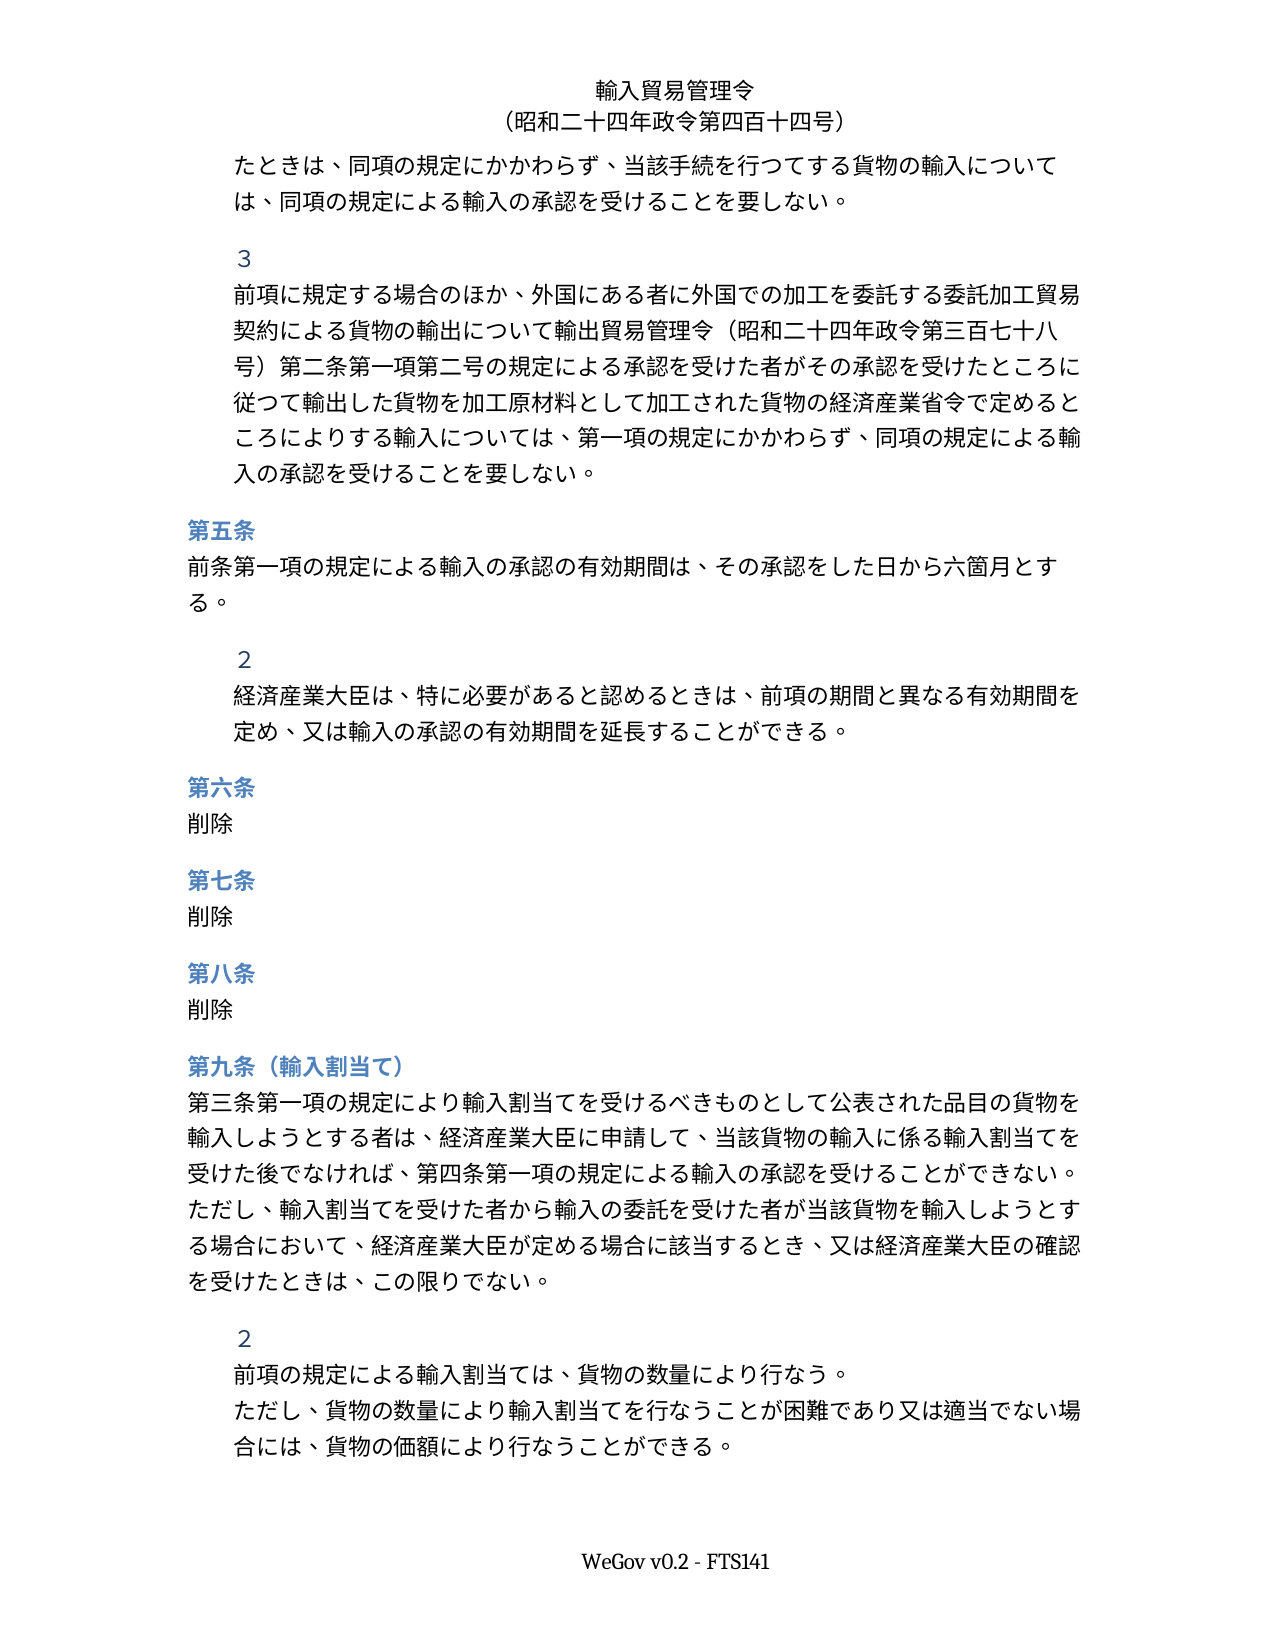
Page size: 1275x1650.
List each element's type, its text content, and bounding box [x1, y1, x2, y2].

subtitle 第六条 [187, 772, 1087, 804]
subtitle ２ [233, 644, 1087, 675]
text 削除 [187, 901, 1087, 932]
text 削除 [187, 808, 1087, 839]
text 第三条第一項の規定により輸入割当てを受けるべきものとして公表された品目の貨物を輸入しようとする者は、経済産業大臣に申請して、当該貨物の輸入に係る輸入割当てを受けた後でなければ、第四条第一項の規定による輸入の承認を受けることができない。 ただし、輸入割当てを受けた者から輸入の委託を受けた者が当該貨物を輸入しようとする場合において、経済産業大臣が定める場合に該当するとき、又は経済産業大臣の確認を受けたときは、この限りでない。 [187, 1086, 1087, 1297]
subtitle ２ [233, 1323, 1087, 1354]
subtitle 第七条 [187, 865, 1087, 896]
subtitle 第九条（輸入割当て） [187, 1051, 1087, 1082]
text 経済産業大臣は、特に必要があると認めるときは、前項の期間と異なる有効期間を定め、又は輸入の承認の有効期間を延長することができる。 [233, 680, 1087, 747]
subtitle ３ [233, 243, 1087, 274]
text 前項に規定する場合のほか、外国にある者に外国での加工を委託する委託加工貿易契約による貨物の輸出について輸出貿易管理令（昭和二十四年政令第三百七十八号）第二条第一項第二号の規定による承認を受けた者がその承認を受けたところに従つて輸出した貨物を加工原材料として加工された貨物の経済産業省令で定めるところによりする輸入については、第一項の規定にかかわらず、同項の規定による輸入の承認を受けることを要しない。 [233, 279, 1087, 489]
subtitle 第五条 [187, 515, 1087, 546]
text 前項の規定による輸入割当ては、貨物の数量により行なう。 ただし、貨物の数量により輸入割当てを行なうことが困難であり又は適当でない場合には、貨物の価額により行なうことができる。 [233, 1359, 1087, 1462]
text 前条第一項の規定による輸入の承認の有効期間は、その承認をした日から六箇月とする。 [187, 551, 1087, 618]
text 削除 [187, 994, 1087, 1025]
subtitle 第八条 [187, 958, 1087, 989]
